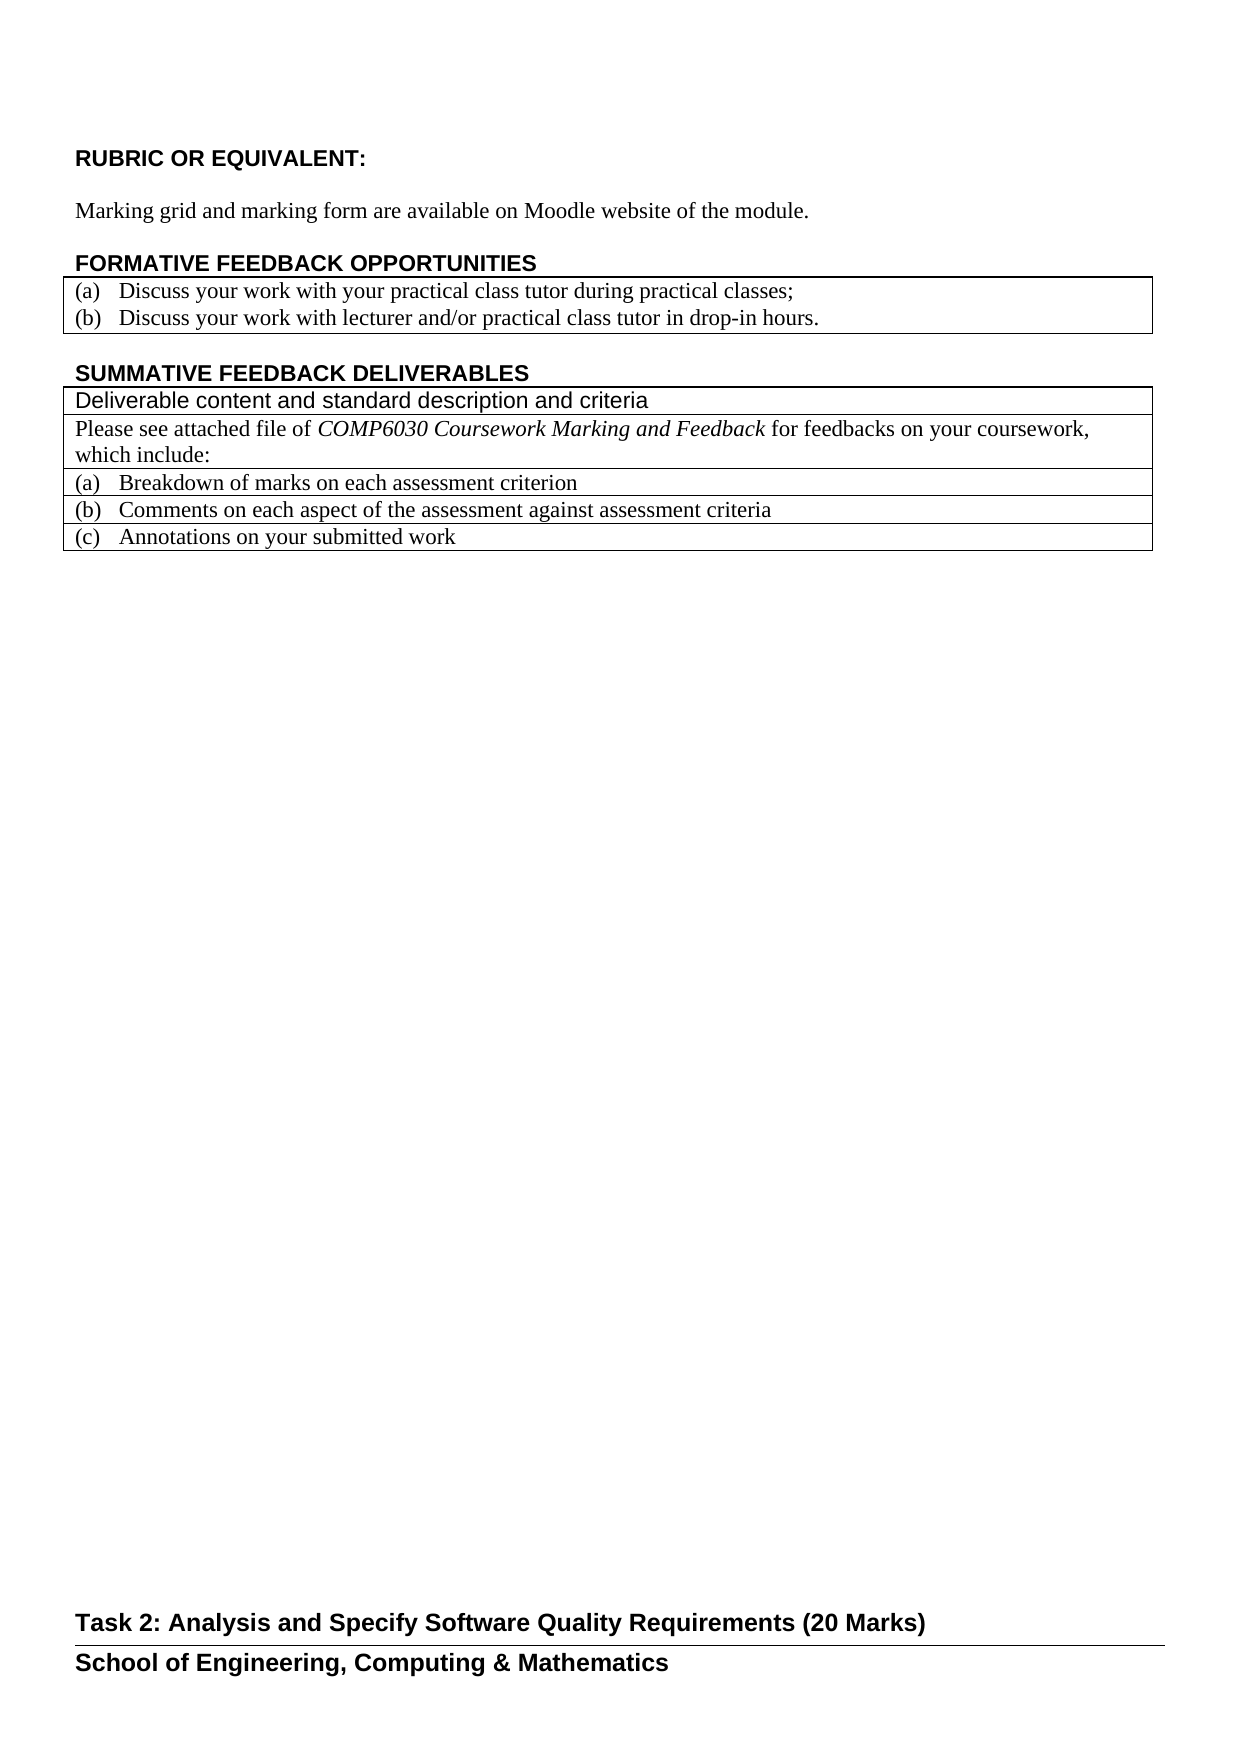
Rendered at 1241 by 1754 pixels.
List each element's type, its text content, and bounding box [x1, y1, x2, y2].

table_cell Breakdown of marks on each assessment criterion [64, 469, 1152, 495]
table_cell Comments on each aspect of the assessment against assessment criteria [64, 496, 1152, 522]
table_header Deliverable content and standard description and criteria [64, 388, 1152, 414]
text RUBRIC OR EQUIVALENT: [75, 144, 1165, 171]
table_cell Please see attached file of COMP6030 Coursework Marking and Feedback for feedbacks on your coursework, which include: [64, 415, 1152, 468]
text Marking grid and marking form are available on Moodle website of the module. [75, 197, 1165, 224]
text FORMATIVE FEEDBACK OPPORTUNITIES [75, 250, 1165, 276]
text SUMMATIVE FEEDBACK DELIVERABLES [75, 360, 1165, 386]
table_header Discuss your work with your practical class tutor during practical classes; Discuss your work with lecturer and/or practical class tutor in drop-in hours. [64, 278, 1152, 333]
table_cell Annotations on your submitted work [64, 524, 1152, 550]
subtitle Task 2: Analysis and Specify Software Quality Requirements (20 Marks) [75, 1608, 1165, 1637]
